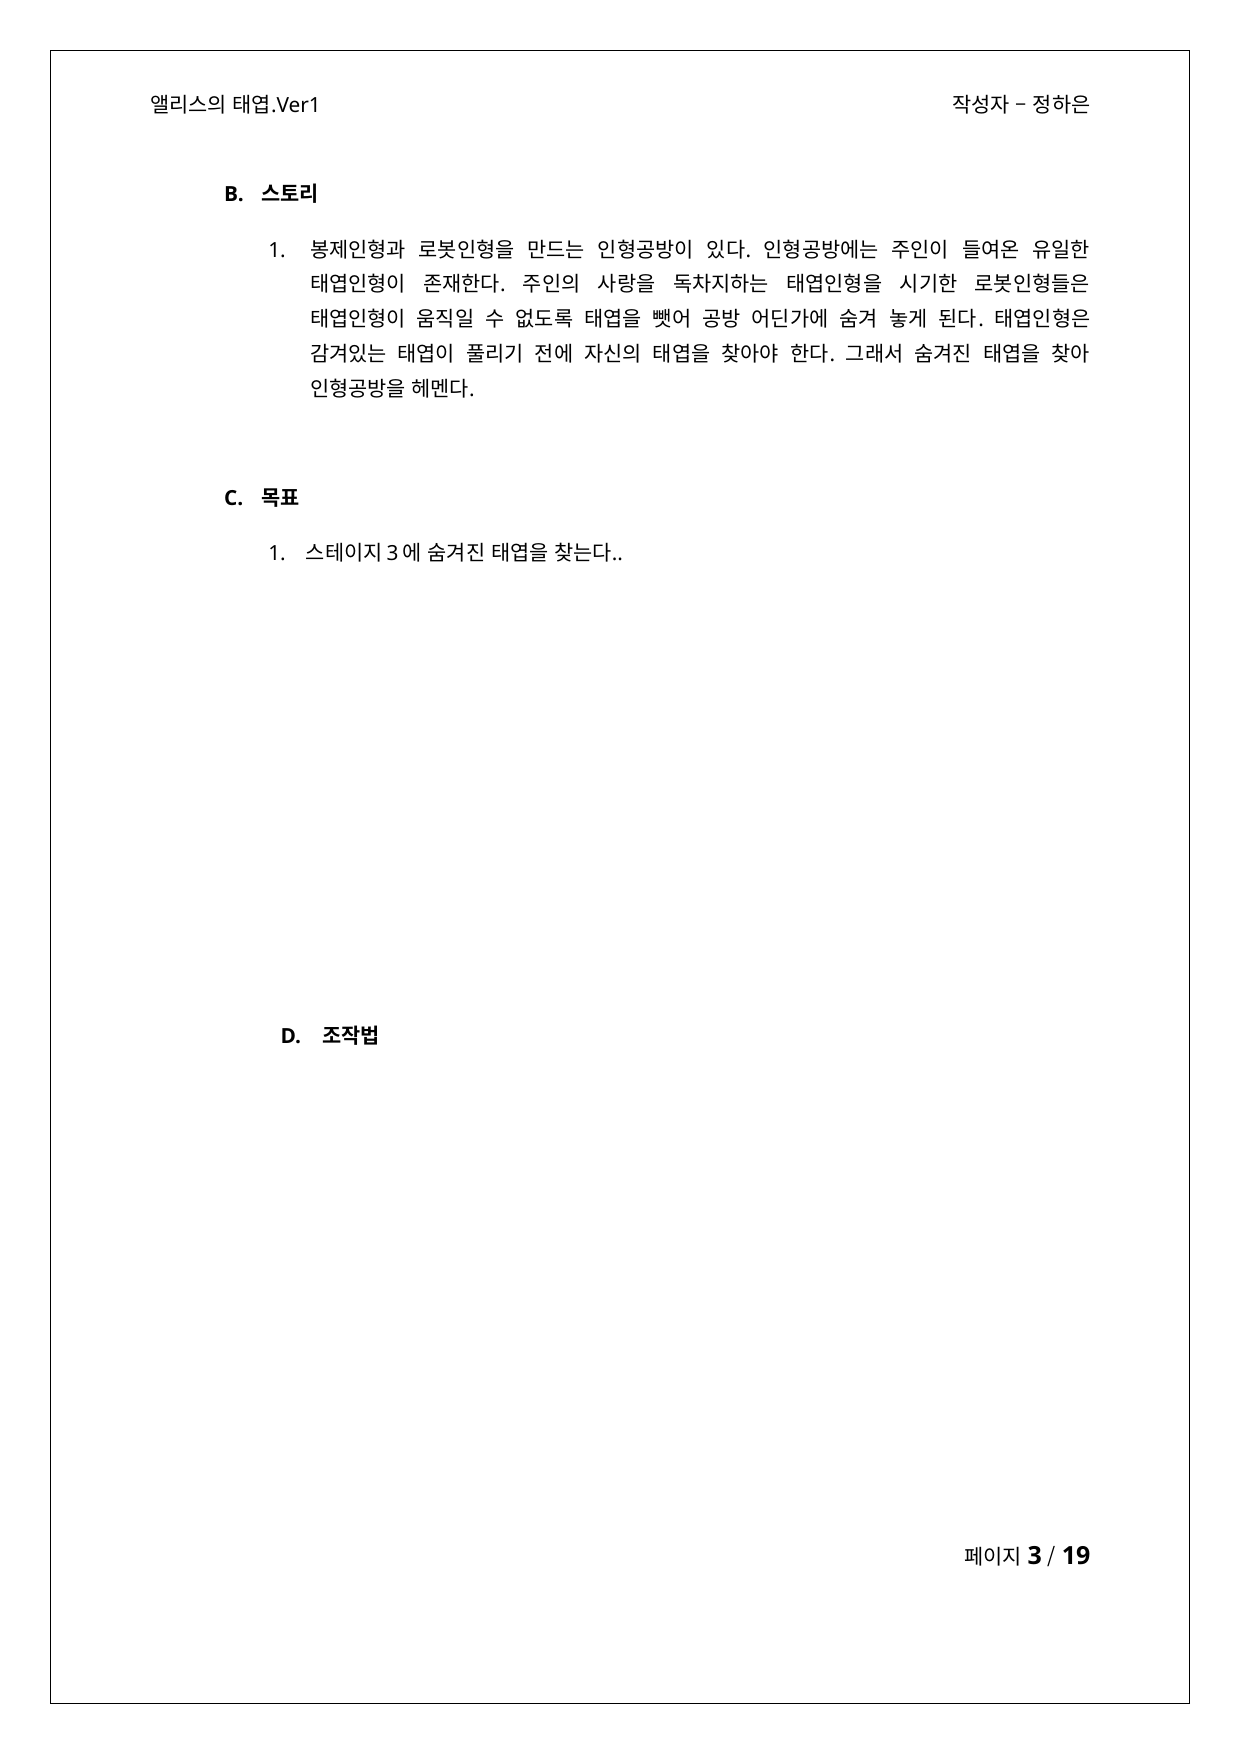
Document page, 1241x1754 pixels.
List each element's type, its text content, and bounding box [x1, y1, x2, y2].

list 조작법 [280, 1020, 1090, 1050]
list 목표 [224, 481, 1090, 511]
list 스테이지3에 숨겨진 태엽을 찾는다.. [268, 537, 1090, 567]
list 스토리 [224, 177, 1090, 207]
list 봉제인형과 로봇인형을 만드는 인형공방이 있다. 인형공방에는 주인이 들여온 유일한 태엽인형이 존재한다. 주인의 사랑을 독차지하는 태엽인형을 시기한 로봇인형들은 태엽인형이 움직일 수 없도록 태엽을 뺏어 공방 어딘가에 숨겨 놓게 된다. 태엽인형은 감겨있는 태엽이 풀리기 전에 자신의 태엽을 찾아야 한다. 그래서 숨겨진 태엽을 찾아 인형공방을 헤멘다. [268, 233, 1090, 402]
